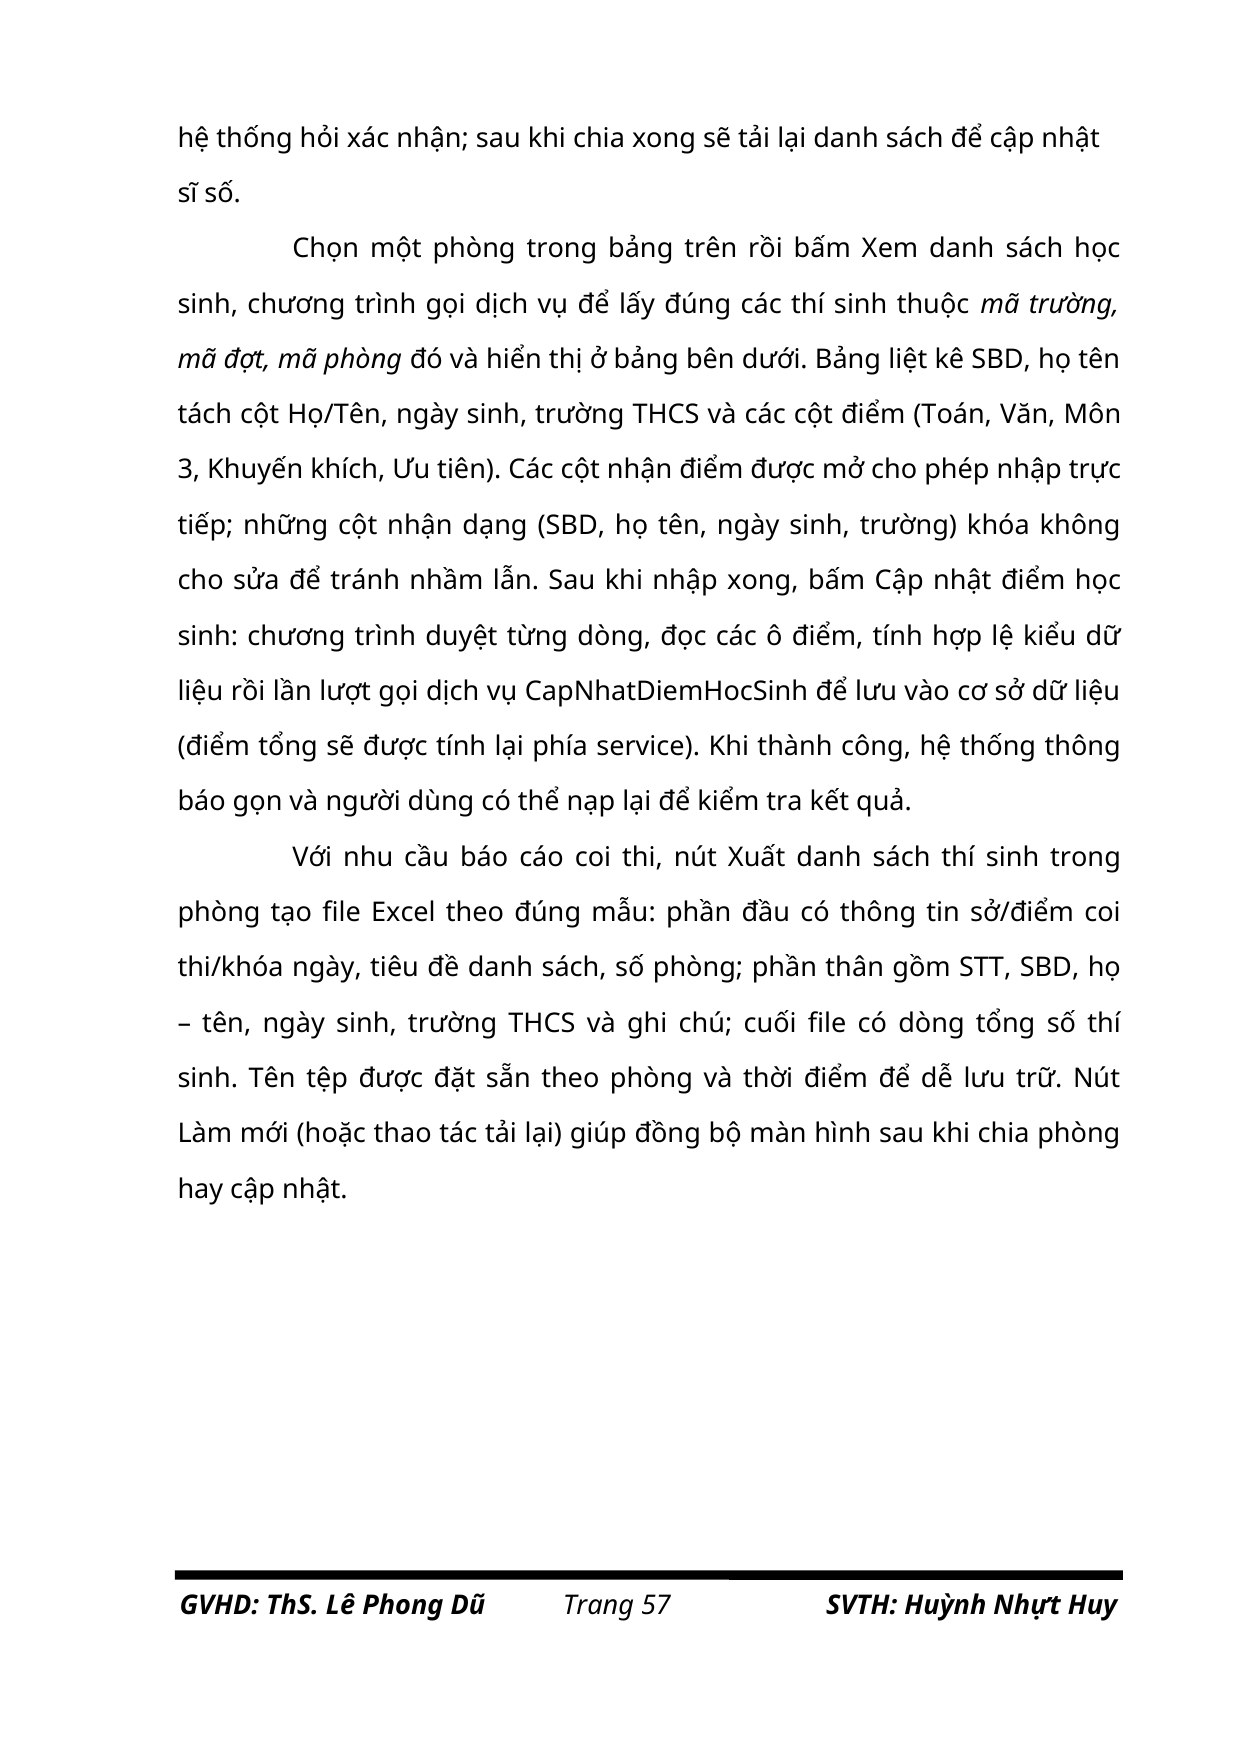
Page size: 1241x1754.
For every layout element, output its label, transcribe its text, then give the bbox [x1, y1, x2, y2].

text Với nhu cầu báo cáo coi thi, nút Xuất danh sách thí sinh trong phòng tạo file Excel theo đúng mẫu: phần đầu có thông tin sở/điểm coi thi/khóa ngày, tiêu đề danh sách, số phòng; phần thân gồm STT, SBD, họ – tên, ngày sinh, trường THCS và ghi chú; cuối file có dòng tổng số thí sinh. Tên tệp được đặt sẵn theo phòng và thời điểm để dễ lưu trữ. Nút Làm mới (hoặc thao tác tải lại) giúp đồng bộ màn hình sau khi chia phòng hay cập nhật. [177, 837, 1122, 1206]
text Chọn một phòng trong bảng trên rồi bấm Xem danh sách học sinh, chương trình gọi dịch vụ để lấy đúng các thí sinh thuộc mã trường, mã đợt, mã phòng đó và hiển thị ở bảng bên dưới. Bảng liệt kê SBD, họ tên tách cột Họ/Tên, ngày sinh, trường THCS và các cột điểm (Toán, Văn, Môn 3, Khuyến khích, Ưu tiên). Các cột nhận điểm được mở cho phép nhập trực tiếp; những cột nhận dạng (SBD, họ tên, ngày sinh, trường) khóa không cho sửa để tránh nhầm lẫn. Sau khi nhập xong, bấm Cập nhật điểm học sinh: chương trình duyệt từng dòng, đọc các ô điểm, tính hợp lệ kiểu dữ liệu rồi lần lượt gọi dịch vụ CapNhatDiemHocSinh để lưu vào cơ sở dữ liệu (điểm tổng sẽ được tính lại phía service). Khi thành công, hệ thống thông báo gọn và người dùng có thể nạp lại để kiểm tra kết quả. [177, 229, 1122, 819]
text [177, 118, 1122, 210]
